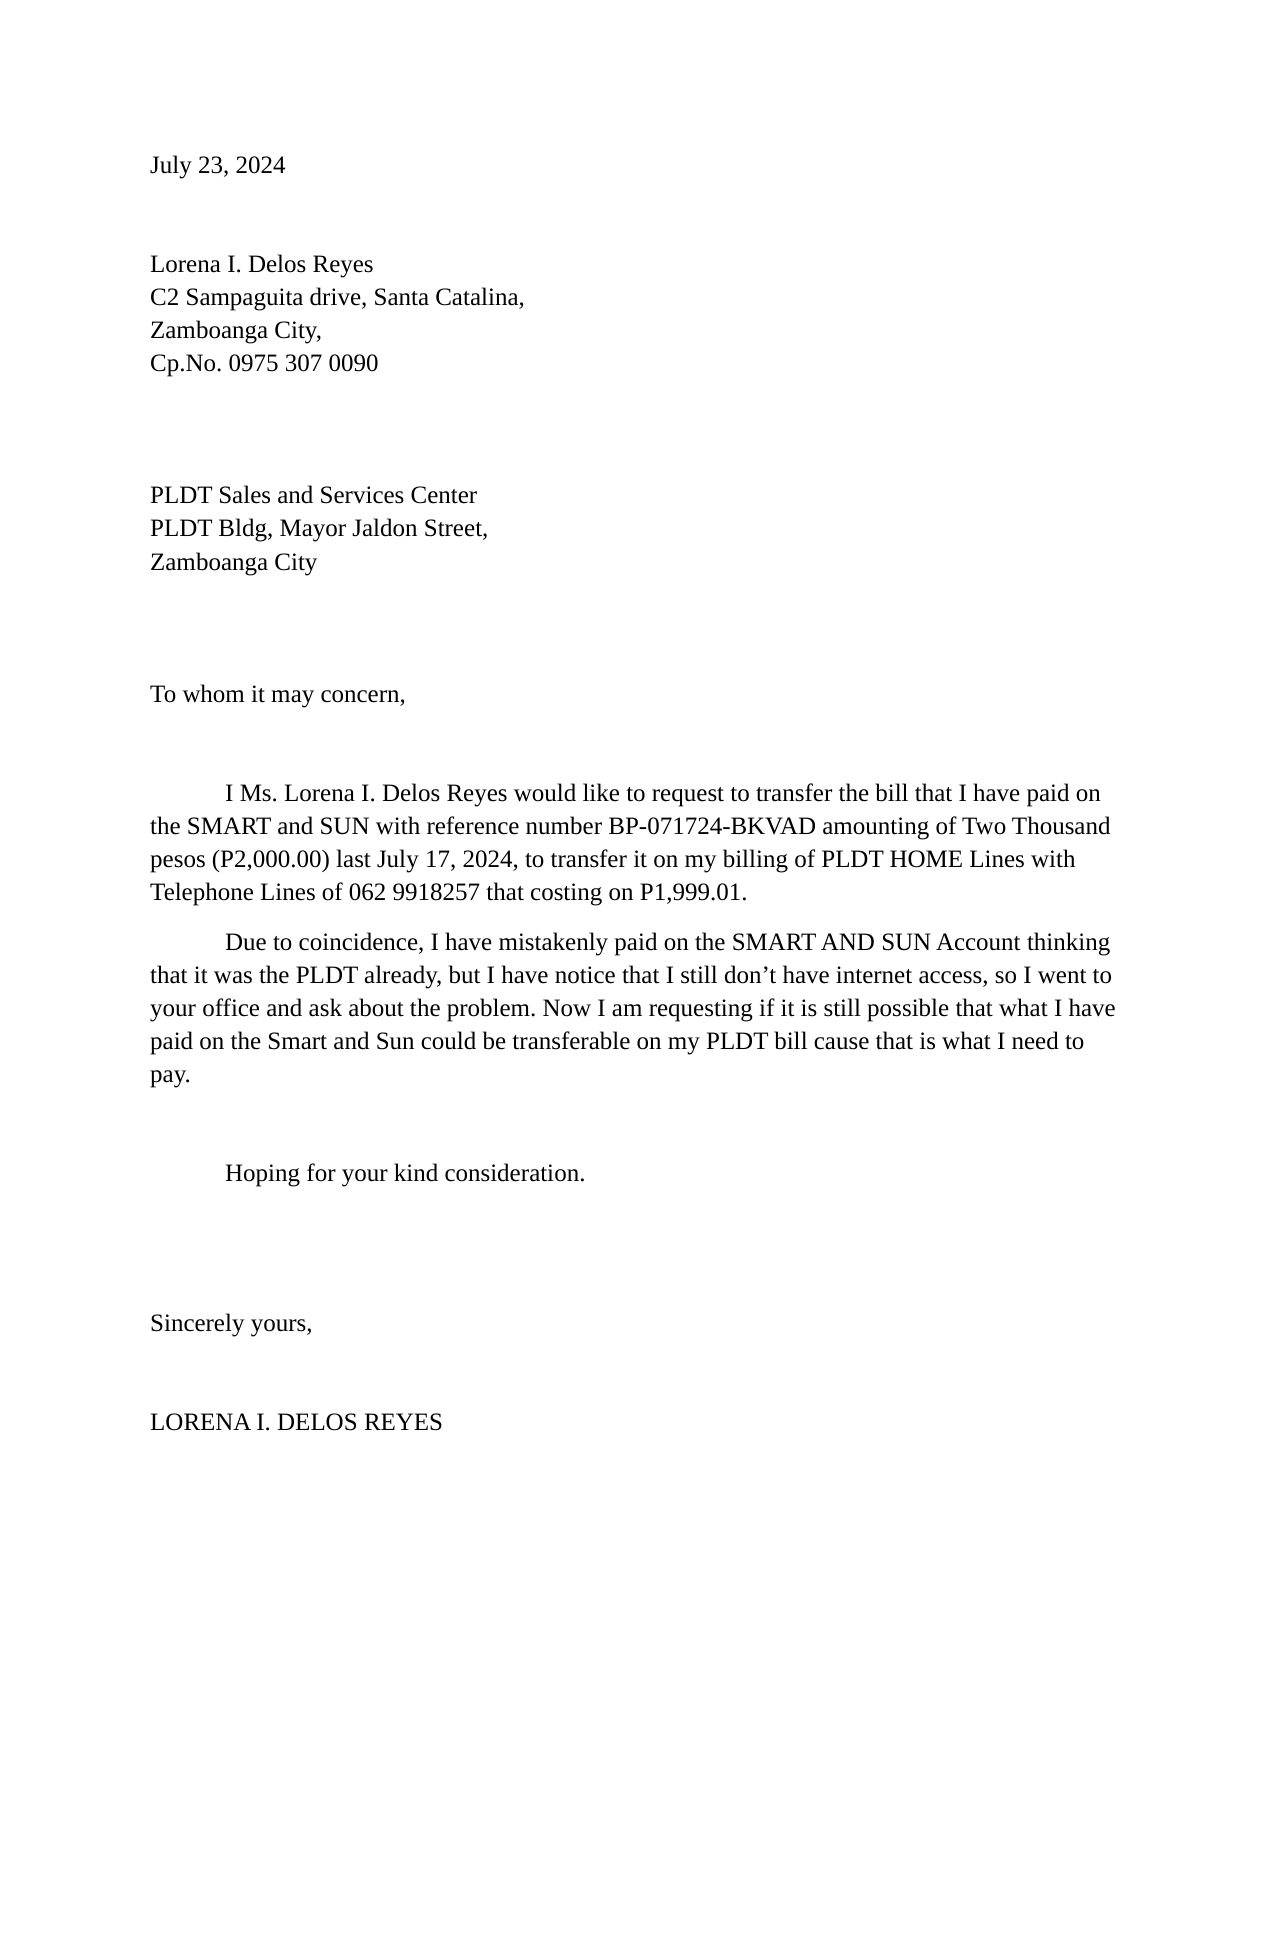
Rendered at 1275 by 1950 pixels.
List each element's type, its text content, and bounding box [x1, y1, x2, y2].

text July 23, 2024 [150, 150, 1125, 179]
text Lorena I. Delos Reyes [150, 249, 1125, 278]
text C2 Sampaguita drive, Santa Catalina, [150, 282, 1125, 311]
text I Ms. Lorena I. Delos Reyes would like to request to transfer the bill that I have paid on the SMART and SUN with reference number BP-071724-BKVAD amounting of Two Thousand pesos (P2,000.00) last July 17, 2024, to transfer it on my billing of PLDT HOME Lines with Telephone Lines of 062 9918257 that costing on P1,999.01. [150, 778, 1125, 906]
text Zamboanga City [150, 547, 1125, 575]
text PLDT Sales and Services Center [150, 481, 1125, 509]
text PLDT Bldg, Mayor Jaldon Street, [150, 513, 1125, 542]
text Hoping for your kind consideration. [150, 1158, 1125, 1187]
text Cp.No. 0975 307 0090 [150, 348, 1125, 377]
text Due to coincidence, I have mistakenly paid on the SMART AND SUN Account thinking that it was the PLDT already, but I have notice that I still don’t have internet access, so I went to your office and ask about the problem. Now I am requesting if it is still possible that what I have paid on the Smart and Sun could be transferable on my PLDT bill cause that is what I need to pay. [150, 927, 1125, 1088]
text Sincerely yours, [150, 1308, 1125, 1336]
text Zamboanga City, [150, 315, 1125, 344]
text To whom it may concern, [150, 679, 1125, 708]
text LORENA I. DELOS REYES [150, 1407, 1125, 1436]
